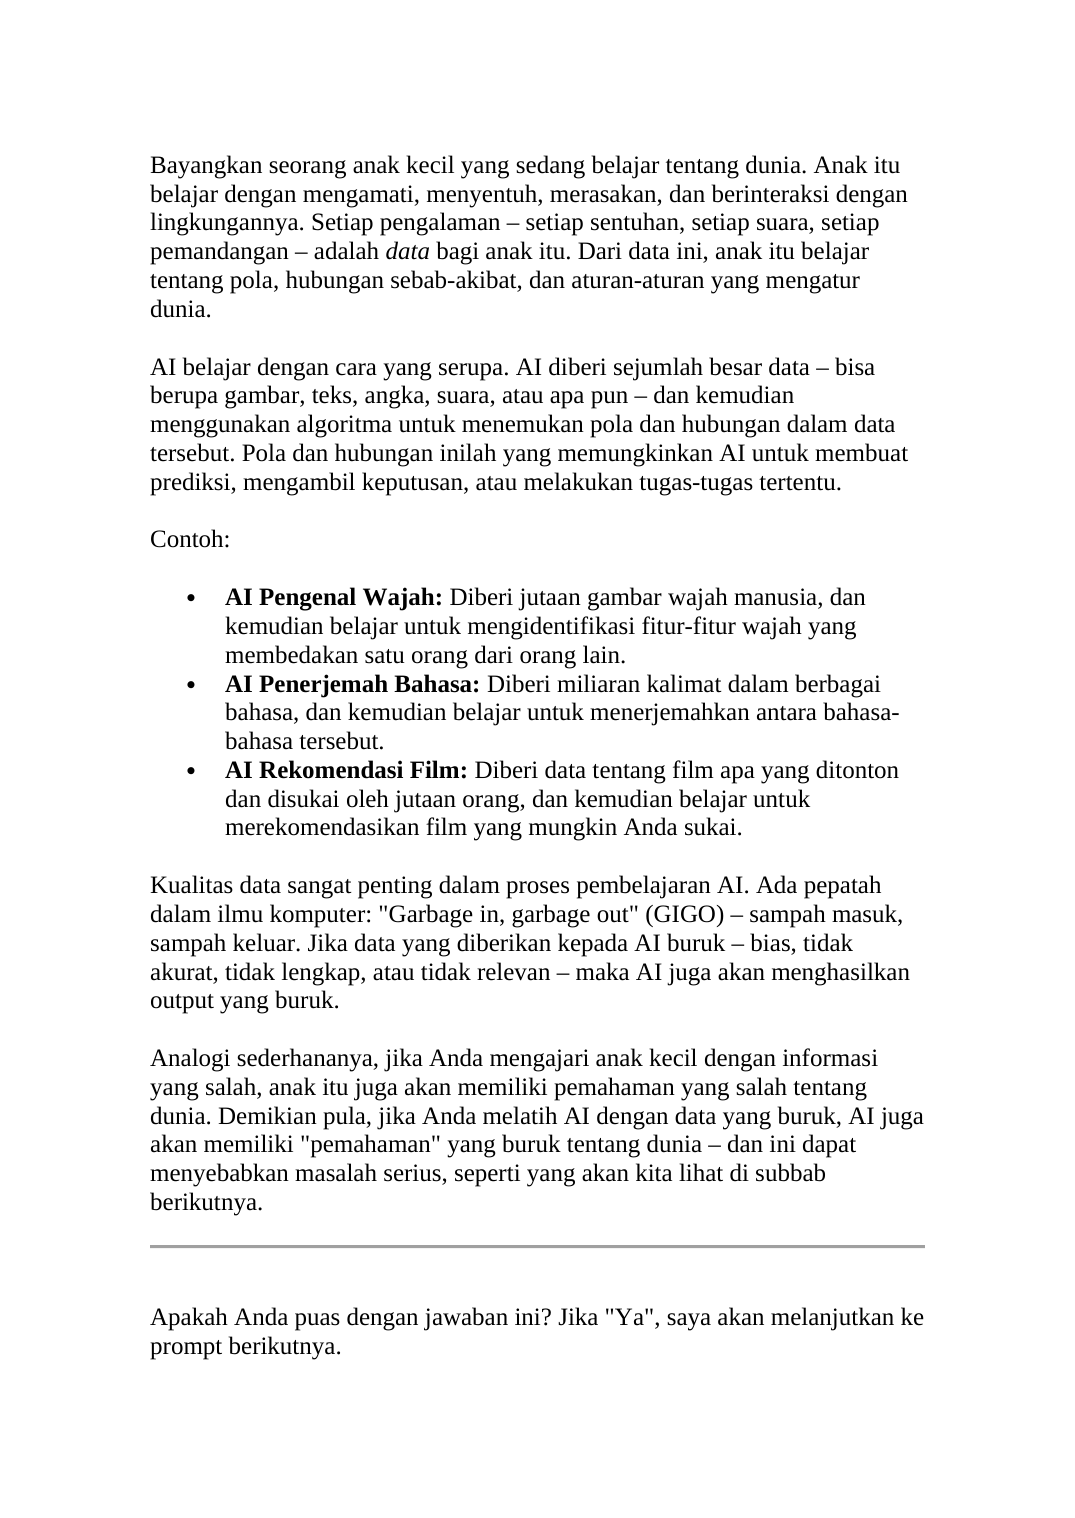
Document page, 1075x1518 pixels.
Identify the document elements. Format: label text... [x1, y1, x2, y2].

list AI Pengenal Wajah: Diberi jutaan gambar wajah manusia, dan kemudian belajar untuk mengidentifikasi fitur-fitur wajah yang membedakan satu orang dari orang lain. [187, 582, 925, 669]
text Analogi sederhananya, jika Anda mengajari anak kecil dengan informasi yang salah, anak itu juga akan memiliki pemahaman yang salah tentang dunia. Demikian pula, jika Anda melatih AI dengan data yang buruk, AI juga akan memiliki "pemahaman" yang buruk tentang dunia – dan ini dapat menyebabkan masalah serius, seperti yang akan kita lihat di subbab berikutnya. [150, 1043, 925, 1216]
list AI Penerjemah Bahasa: Diberi miliaran kalimat dalam berbagai bahasa, dan kemudian belajar untuk menerjemahkan antara bahasa-bahasa tersebut. [187, 669, 925, 755]
text Bayangkan seorang anak kecil yang sedang belajar tentang dunia. Anak itu belajar dengan mengamati, menyentuh, merasakan, dan berinteraksi dengan lingkungannya. Setiap pengalaman – setiap sentuhan, setiap suara, setiap pemandangan – adalah data bagi anak itu. Dari data ini, anak itu belajar tentang pola, hubungan sebab-akibat, dan aturan-aturan yang mengatur dunia. [150, 150, 925, 322]
text Kualitas data sangat penting dalam proses pembelajaran AI. Ada pepatah dalam ilmu komputer: "Garbage in, garbage out" (GIGO) – sampah masuk, sampah keluar. Jika data yang diberikan kepada AI buruk – bias, tidak akurat, tidak lengkap, atau tidak relevan – maka AI juga akan menghasilkan output yang buruk. [150, 870, 925, 1014]
text AI belajar dengan cara yang serupa. AI diberi sejumlah besar data – bisa berupa gambar, teks, angka, suara, atau apa pun – dan kemudian menggunakan algoritma untuk menemukan pola dan hubungan dalam data tersebut. Pola dan hubungan inilah yang memungkinkan AI untuk membuat prediksi, mengambil keputusan, atau melakukan tugas-tugas tertentu. [150, 352, 925, 495]
text Apakah Anda puas dengan jawaban ini? Jika "Ya", saya akan melanjutkan ke prompt berikutnya. [150, 1302, 925, 1360]
text Contoh: [150, 524, 925, 553]
list AI Rekomendasi Film: Diberi data tentang film apa yang ditonton dan disukai oleh jutaan orang, dan kemudian belajar untuk merekomendasikan film yang mungkin Anda sukai. [187, 755, 925, 841]
